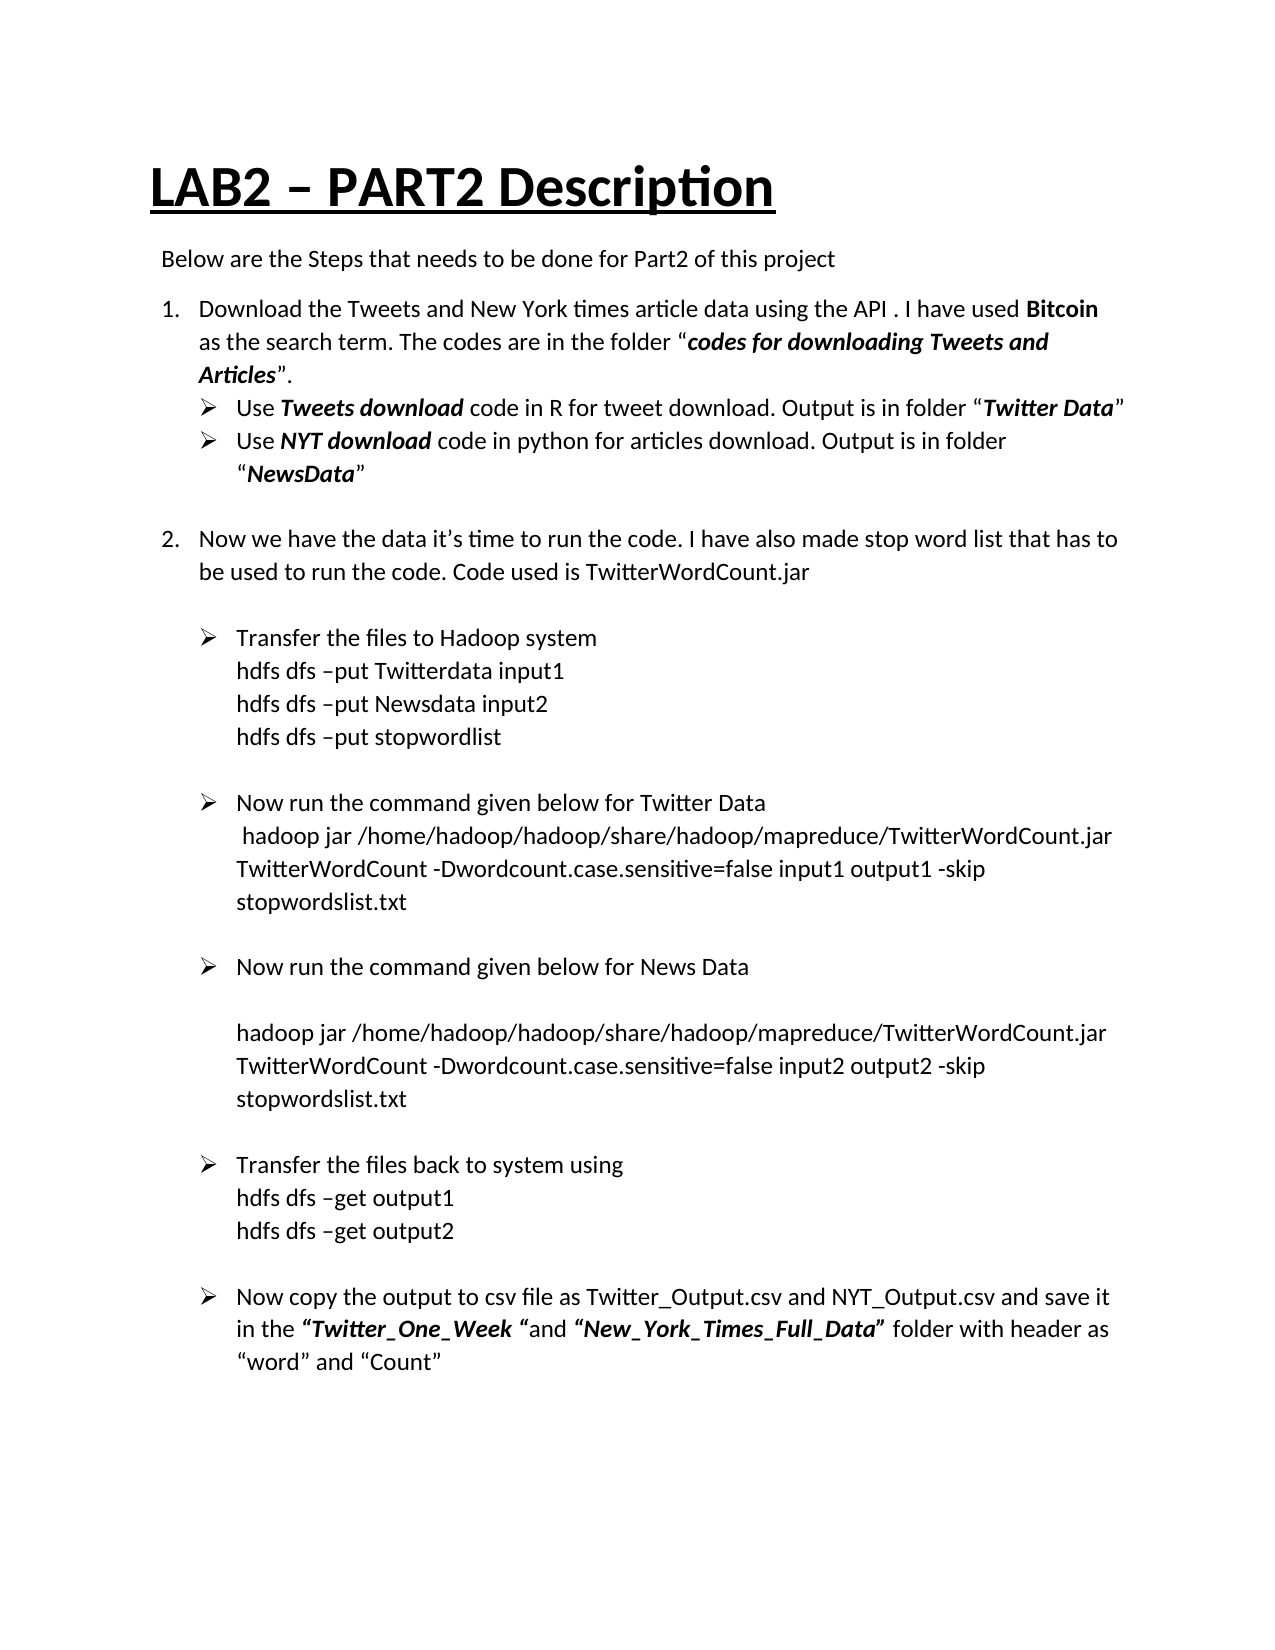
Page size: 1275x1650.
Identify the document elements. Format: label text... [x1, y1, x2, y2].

list hdfs dfs –put Twitterdata input1 [236, 655, 1125, 686]
list Transfer the files to Hadoop system [199, 622, 1125, 653]
list Now copy the output to csv file as Twitter_Output.csv and NYT_Output.csv and save it in the “Twitter_One_Week “and “New_York_Times_Full_Data” folder with header as “word” and “Count” [199, 1281, 1125, 1377]
list Use Tweets download code in R for tweet download. Output is in folder “Twitter Data” [199, 392, 1125, 422]
list hadoop jar /home/hadoop/hadoop/share/hadoop/mapreduce/TwitterWordCount.jar TwitterWordCount -Dwordcount.case.sensitive=false input2 output2 -skip stopwordslist.txt [236, 1017, 1125, 1114]
list Now we have the data it’s time to run the code. I have also made stop word list that has to be used to run the code. Code used is TwitterWordCount.jar [161, 523, 1125, 587]
list Use NYT download code in python for articles download. Output is in folder “NewsData” [199, 425, 1125, 488]
list hdfs dfs –put stopwordlist [236, 721, 1125, 752]
list hdfs dfs –get output1 [236, 1182, 1125, 1212]
list stopwordslist.txt [236, 886, 1125, 916]
list Transfer the files back to system using [199, 1149, 1125, 1179]
list Now run the command given below for Twitter Data [199, 787, 1125, 817]
text Below are the Steps that needs to be done for Part2 of this project [150, 243, 1125, 274]
list Download the Tweets and New York times article data using the API . I have used Bitcoin as the search term. The codes are in the folder “codes for downloading Tweets and Articles”. [161, 293, 1125, 389]
text LAB2 – PART2 Description [150, 150, 1125, 221]
list hadoop jar /home/hadoop/hadoop/share/hadoop/mapreduce/TwitterWordCount.jar TwitterWordCount -Dwordcount.case.sensitive=false input1 output1 -skip [236, 820, 1125, 883]
list hdfs dfs –get output2 [236, 1215, 1125, 1245]
list hdfs dfs –put Newsdata input2 [236, 688, 1125, 719]
list Now run the command given below for News Data [199, 951, 1125, 982]
